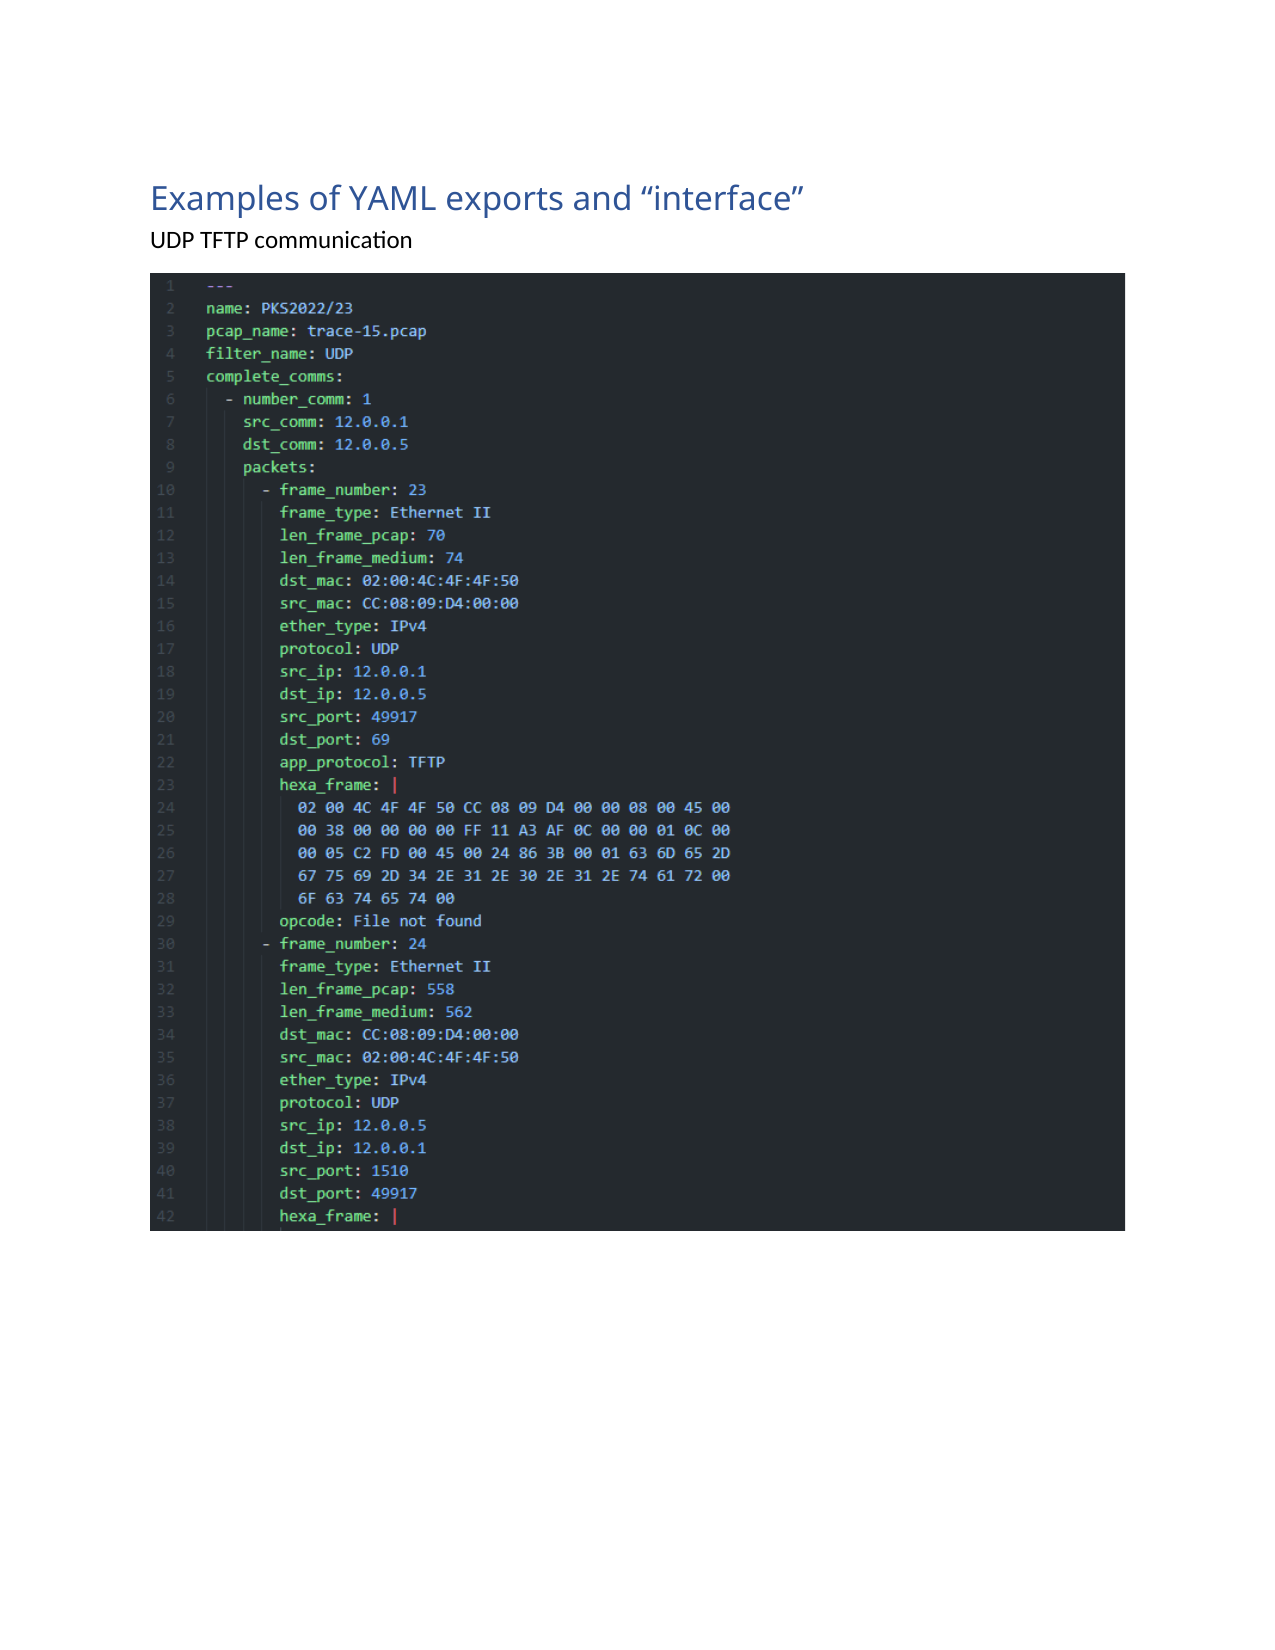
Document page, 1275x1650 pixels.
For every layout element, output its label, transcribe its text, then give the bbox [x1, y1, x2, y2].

text UDP TFTP communication [150, 224, 1125, 254]
picture [150, 273, 1125, 1231]
subtitle Examples of YAML exports and “interface” [150, 175, 1125, 220]
